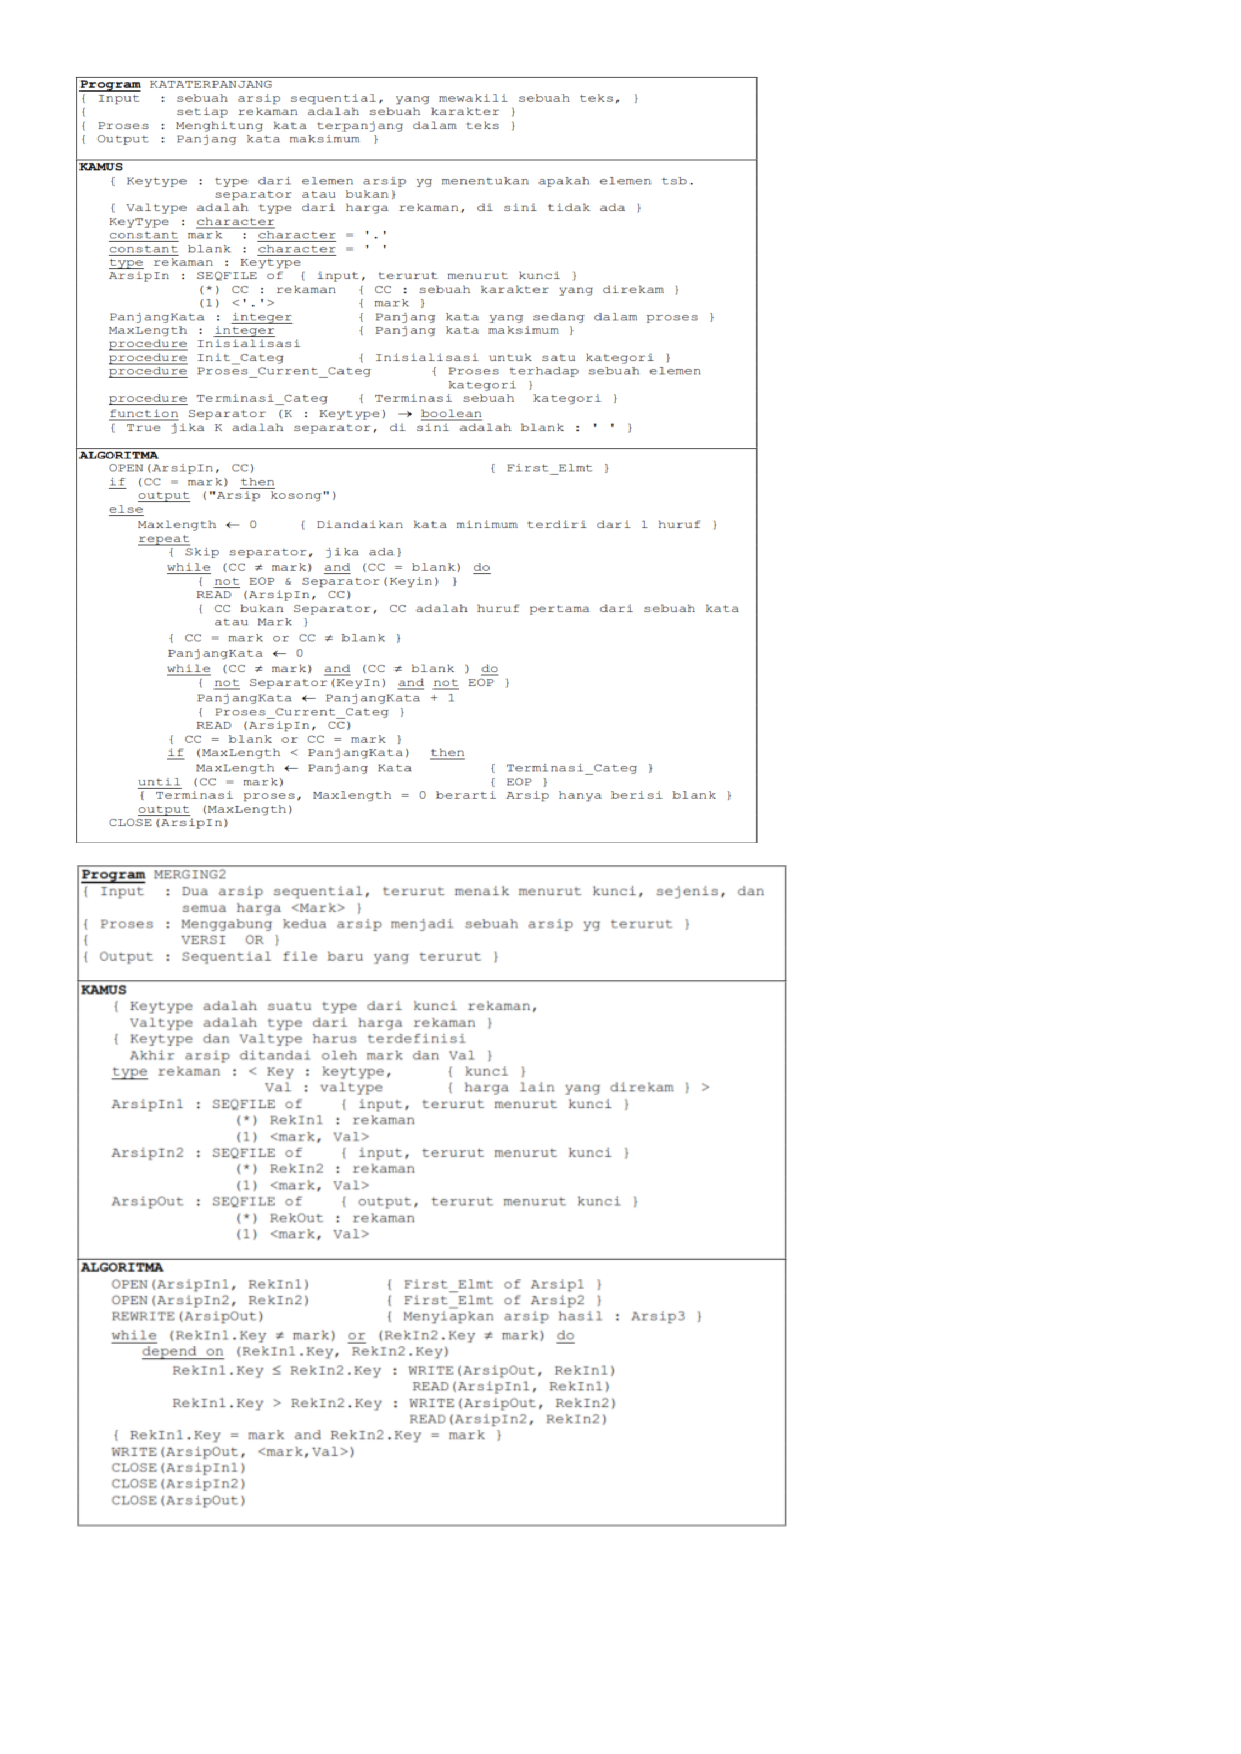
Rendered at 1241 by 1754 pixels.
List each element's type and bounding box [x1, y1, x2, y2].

picture [75, 863, 789, 1528]
picture [75, 75, 758, 843]
